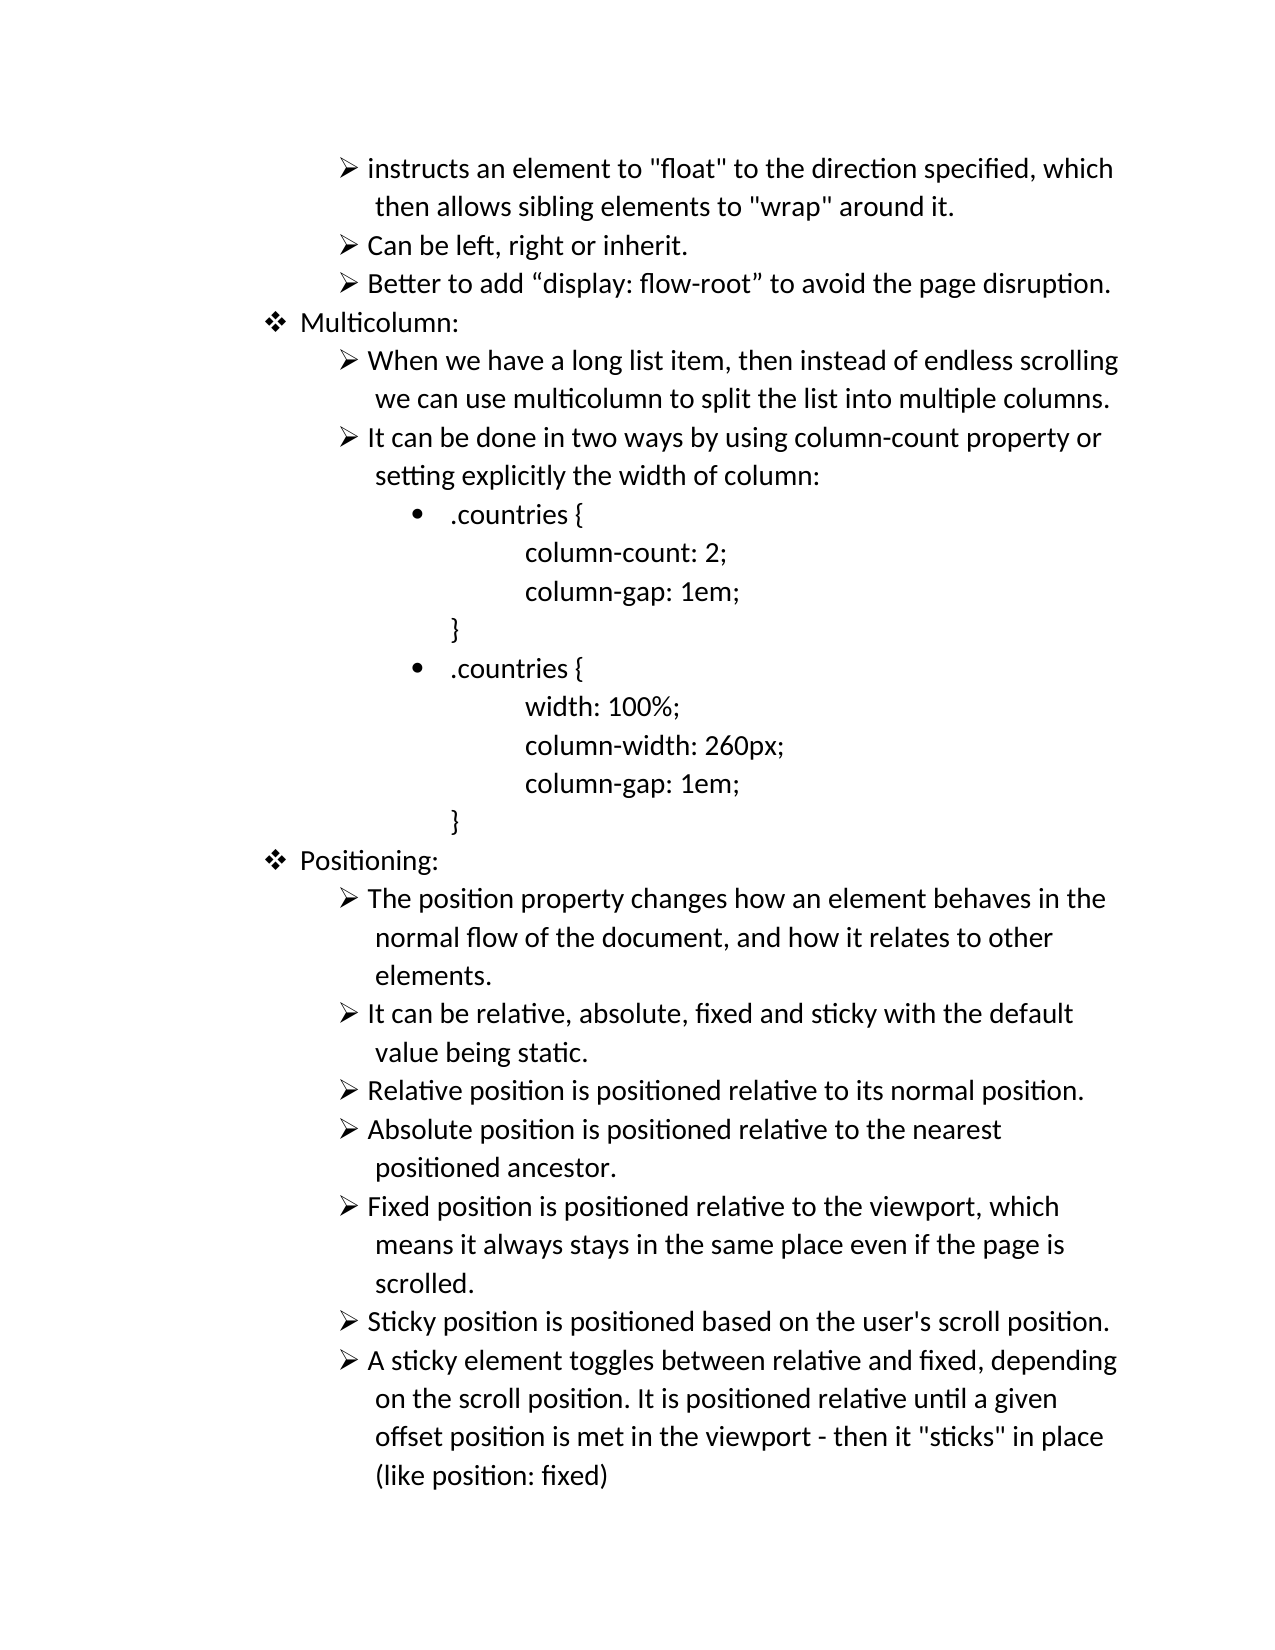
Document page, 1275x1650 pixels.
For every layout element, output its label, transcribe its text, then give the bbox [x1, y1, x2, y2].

list instructs an element to "float" to the direction specified, which then allows sibling elements to "wrap" around it. [337, 150, 1125, 224]
list Relative position is positioned relative to its normal position. [337, 1072, 1125, 1108]
list } [450, 611, 1125, 647]
list } [450, 803, 1125, 839]
list When we have a long list item, then instead of endless scrolling we can use multicolumn to split the list into multiple columns. [337, 342, 1125, 416]
list The position property changes how an element behaves in the normal flow of the document, and how it relates to other elements. [337, 880, 1125, 993]
list It can be done in two ways by using column-count property or setting explicitly the width of column: [337, 419, 1125, 493]
list It can be relative, absolute, fixed and sticky with the default value being static. [337, 996, 1125, 1070]
list A sticky element toggles between relative and fixed, depending on the scroll position. It is positioned relative until a given offset position is met in the viewport - then it "sticks" in place (like position: fixed) [337, 1342, 1125, 1492]
list Positioning: [262, 842, 1125, 877]
list Multicolumn: [262, 304, 1125, 339]
list column-count: 2; [450, 534, 1125, 570]
list column-gap: 1em; [450, 573, 1125, 608]
list column-width: 260px; [450, 727, 1125, 762]
list Sticky position is positioned based on the user's scroll position. [337, 1303, 1125, 1339]
list width: 100%; [450, 688, 1125, 724]
list Better to add “display: flow-root” to avoid the page disruption. [337, 265, 1125, 301]
list Can be left, right or inherit. [337, 227, 1125, 262]
list Absolute position is positioned relative to the nearest positioned ancestor. [337, 1111, 1125, 1185]
list .countries { [412, 650, 1125, 685]
list column-gap: 1em; [450, 765, 1125, 801]
list .countries { [412, 496, 1125, 532]
list Fixed position is positioned relative to the viewport, which means it always stays in the same place even if the page is scrolled. [337, 1188, 1125, 1300]
